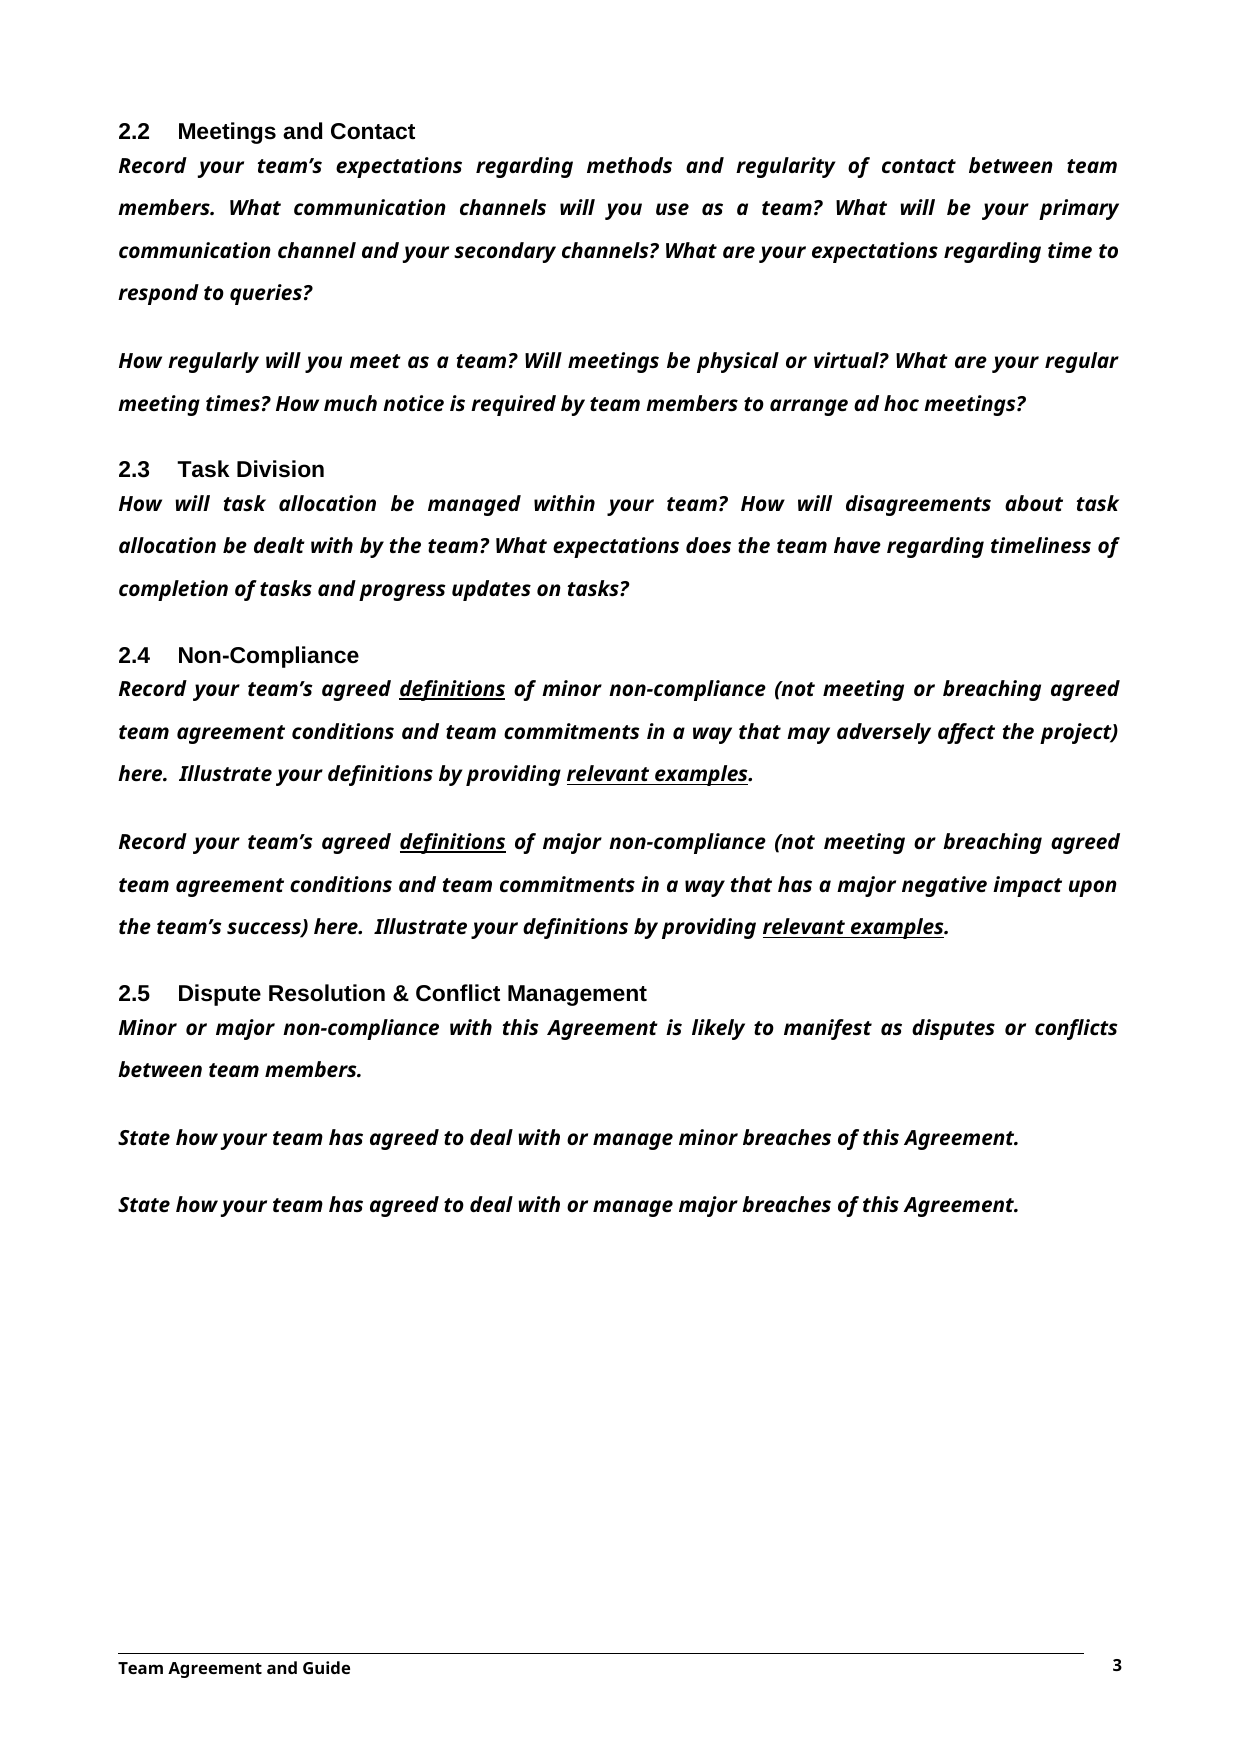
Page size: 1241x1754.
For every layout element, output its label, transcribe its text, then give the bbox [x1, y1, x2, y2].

text State how your team has agreed to deal with or manage minor breaches of this Agreement. [118, 1123, 1122, 1151]
text Record your team’s agreed definitions of major non-compliance (not meeting or breaching agreed team agreement conditions and team commitments in a way that has a major negative impact upon the team’s success) here. Illustrate your definitions by providing relevant examples. [118, 827, 1122, 941]
text How regularly will you meet as a team? Will meetings be physical or virtual? What are your regular meeting times? How much notice is required by team members to arrange ad hoc meetings? [118, 346, 1122, 417]
text How will task allocation be managed within your team? How will disagreements about task allocation be dealt with by the team? What expectations does the team have regarding timeliness of completion of tasks and progress updates on tasks? [118, 489, 1122, 603]
subtitle Non-Compliance [118, 642, 1122, 668]
text Record your team’s expectations regarding methods and regularity of contact between team members. What communication channels will you use as a team? What will be your primary communication channel and your secondary channels? What are your expectations regarding time to respond to queries? [118, 151, 1122, 307]
text State how your team has agreed to deal with or manage major breaches of this Agreement. [118, 1190, 1122, 1219]
text Record your team’s agreed definitions of minor non-compliance (not meeting or breaching agreed team agreement conditions and team commitments in a way that may adversely affect the project) here. Illustrate your definitions by providing relevant examples. [118, 674, 1122, 788]
subtitle Task Division [118, 456, 1122, 483]
text Minor or major non-compliance with this Agreement is likely to manifest as disputes or conflicts between team members. [118, 1013, 1122, 1084]
subtitle Meetings and Contact [118, 118, 1122, 144]
subtitle Dispute Resolution & Conflict Management [118, 980, 1122, 1006]
